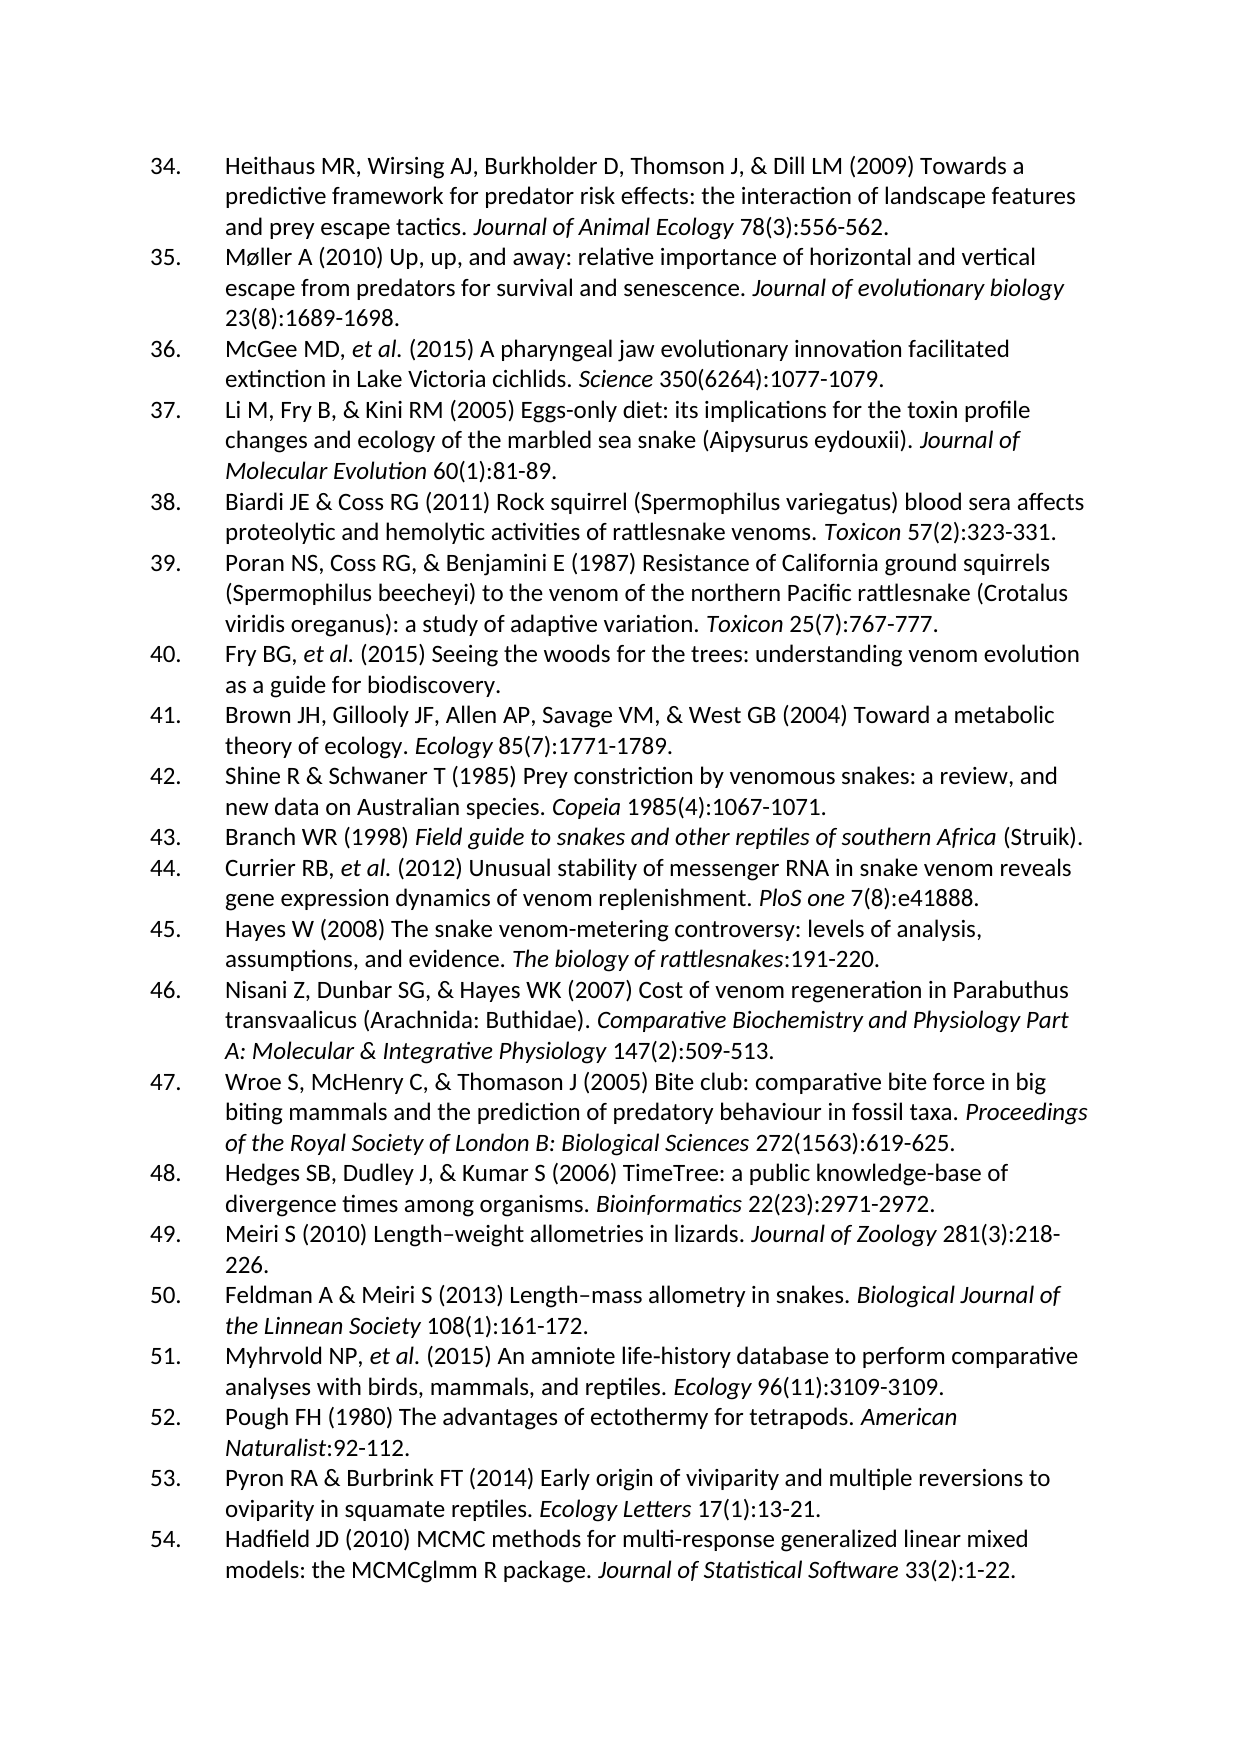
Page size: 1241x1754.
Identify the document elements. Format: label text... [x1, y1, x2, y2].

text 38. Biardi JE & Coss RG (2011) Rock squirrel (Spermophilus variegatus) blood sera affects proteolytic and hemolytic activities of rattlesnake venoms. Toxicon 57(2):323-331. [150, 486, 1090, 547]
text 34. Heithaus MR, Wirsing AJ, Burkholder D, Thomson J, & Dill LM (2009) Towards a predictive framework for predator risk effects: the interaction of landscape features and prey escape tactics. Journal of Animal Ecology 78(3):556-562. [150, 150, 1090, 242]
text 44. Currier RB, et al. (2012) Unusual stability of messenger RNA in snake venom reveals gene expression dynamics of venom replenishment. PloS one 7(8):e41888. [150, 852, 1090, 913]
text 43. Branch WR (1998) Field guide to snakes and other reptiles of southern Africa (Struik). [150, 821, 1090, 852]
text 54. Hadfield JD (2010) MCMC methods for multi-response generalized linear mixed models: the MCMCglmm R package. Journal of Statistical Software 33(2):1-22. [150, 1523, 1090, 1584]
text 51. Myhrvold NP, et al. (2015) An amniote life‐history database to perform comparative analyses with birds, mammals, and reptiles. Ecology 96(11):3109-3109. [150, 1340, 1090, 1401]
text 53. Pyron RA & Burbrink FT (2014) Early origin of viviparity and multiple reversions to oviparity in squamate reptiles. Ecology Letters 17(1):13-21. [150, 1462, 1090, 1523]
text 39. Poran NS, Coss RG, & Benjamini E (1987) Resistance of California ground squirrels (Spermophilus beecheyi) to the venom of the northern Pacific rattlesnake (Crotalus viridis oreganus): a study of adaptive variation. Toxicon 25(7):767-777. [150, 547, 1090, 638]
text 52. Pough FH (1980) The advantages of ectothermy for tetrapods. American Naturalist:92-112. [150, 1401, 1090, 1462]
text 48. Hedges SB, Dudley J, & Kumar S (2006) TimeTree: a public knowledge-base of divergence times among organisms. Bioinformatics 22(23):2971-2972. [150, 1157, 1090, 1218]
text 45. Hayes W (2008) The snake venom-metering controversy: levels of analysis, assumptions, and evidence. The biology of rattlesnakes:191-220. [150, 913, 1090, 974]
text 36. McGee MD, et al. (2015) A pharyngeal jaw evolutionary innovation facilitated extinction in Lake Victoria cichlids. Science 350(6264):1077-1079. [150, 333, 1090, 394]
text 40. Fry BG, et al. (2015) Seeing the woods for the trees: understanding venom evolution as a guide for biodiscovery. [150, 638, 1090, 699]
text 50. Feldman A & Meiri S (2013) Length–mass allometry in snakes. Biological Journal of the Linnean Society 108(1):161-172. [150, 1279, 1090, 1340]
text 41. Brown JH, Gillooly JF, Allen AP, Savage VM, & West GB (2004) Toward a metabolic theory of ecology. Ecology 85(7):1771-1789. [150, 699, 1090, 760]
text 42. Shine R & Schwaner T (1985) Prey constriction by venomous snakes: a review, and new data on Australian species. Copeia 1985(4):1067-1071. [150, 760, 1090, 821]
text 35. Møller A (2010) Up, up, and away: relative importance of horizontal and vertical escape from predators for survival and senescence. Journal of evolutionary biology 23(8):1689-1698. [150, 242, 1090, 333]
text 49. Meiri S (2010) Length–weight allometries in lizards. Journal of Zoology 281(3):218-226. [150, 1218, 1090, 1279]
text 47. Wroe S, McHenry C, & Thomason J (2005) Bite club: comparative bite force in big biting mammals and the prediction of predatory behaviour in fossil taxa. Proceedings of the Royal Society of London B: Biological Sciences 272(1563):619-625. [150, 1066, 1090, 1157]
text 37. Li M, Fry B, & Kini RM (2005) Eggs-only diet: its implications for the toxin profile changes and ecology of the marbled sea snake (Aipysurus eydouxii). Journal of Molecular Evolution 60(1):81-89. [150, 394, 1090, 486]
text 46. Nisani Z, Dunbar SG, & Hayes WK (2007) Cost of venom regeneration in Parabuthus transvaalicus (Arachnida: Buthidae). Comparative Biochemistry and Physiology Part A: Molecular & Integrative Physiology 147(2):509-513. [150, 974, 1090, 1066]
